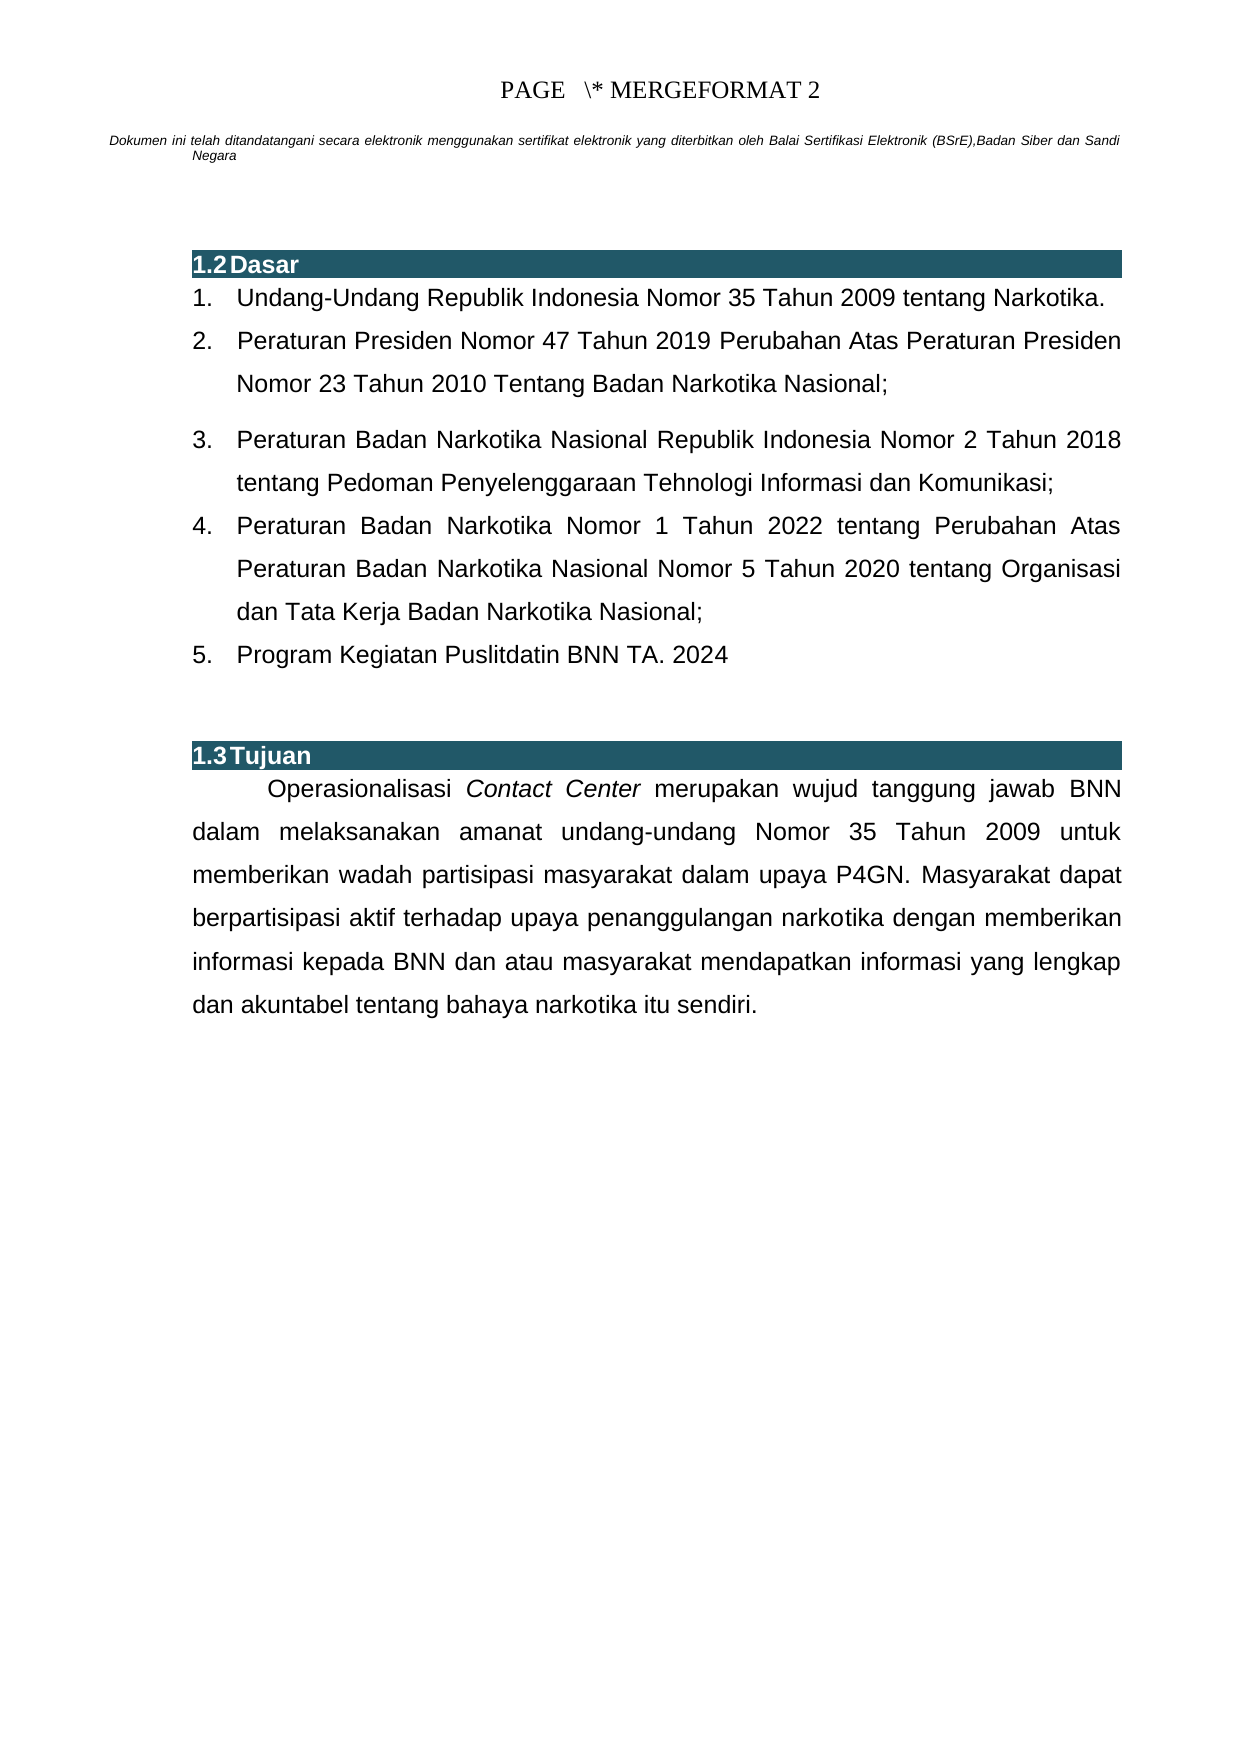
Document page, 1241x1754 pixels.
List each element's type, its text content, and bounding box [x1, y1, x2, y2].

list Tujuan [192, 741, 1122, 770]
list Program Kegiatan Puslitdatin BNN TA. 2024 [192, 640, 1122, 669]
list Dasar [192, 250, 1122, 278]
list Peraturan Badan Narkotika Nomor 1 Tahun 2022 tentang Perubahan Atas Peraturan Badan Narkotika Nasional Nomor 5 Tahun 2020 tentang Organisasi dan Tata Kerja Badan Narkotika Nasional; [192, 511, 1122, 626]
text Dokumen ini telah ditandatangani secara elektronik menggunakan sertifikat elektronik yang diterbitkan oleh Balai Sertifikasi Elektronik (BSrE),Badan Siber dan Sandi Negara [74, 132, 1122, 163]
text Operasionalisasi Contact Center merupakan wujud tanggung jawab BNN dalam melaksanakan amanat undang-undang Nomor 35 Tahun 2009 untuk memberikan wadah partisipasi masyarakat dalam upaya P4GN. Masyarakat dapat berpartisipasi aktif terhadap upaya penanggulangan narkotika dengan memberikan informasi kepada BNN dan atau masyarakat mendapatkan informasi yang lengkap dan akuntabel tentang bahaya narkotika itu sendiri. [192, 774, 1122, 1018]
list Peraturan Badan Narkotika Nasional Republik Indonesia Nomor 2 Tahun 2018 tentang Pedoman Penyelenggaraan Tehnologi Informasi dan Komunikasi; [192, 425, 1122, 497]
list Undang-Undang Republik Indonesia Nomor 35 Tahun 2009 tentang Narkotika. [192, 283, 1122, 312]
list Peraturan Presiden Nomor 47 Tahun 2019 Perubahan Atas Peraturan Presiden Nomor 23 Tahun 2010 Tentang Badan Narkotika Nasional; [192, 326, 1122, 398]
